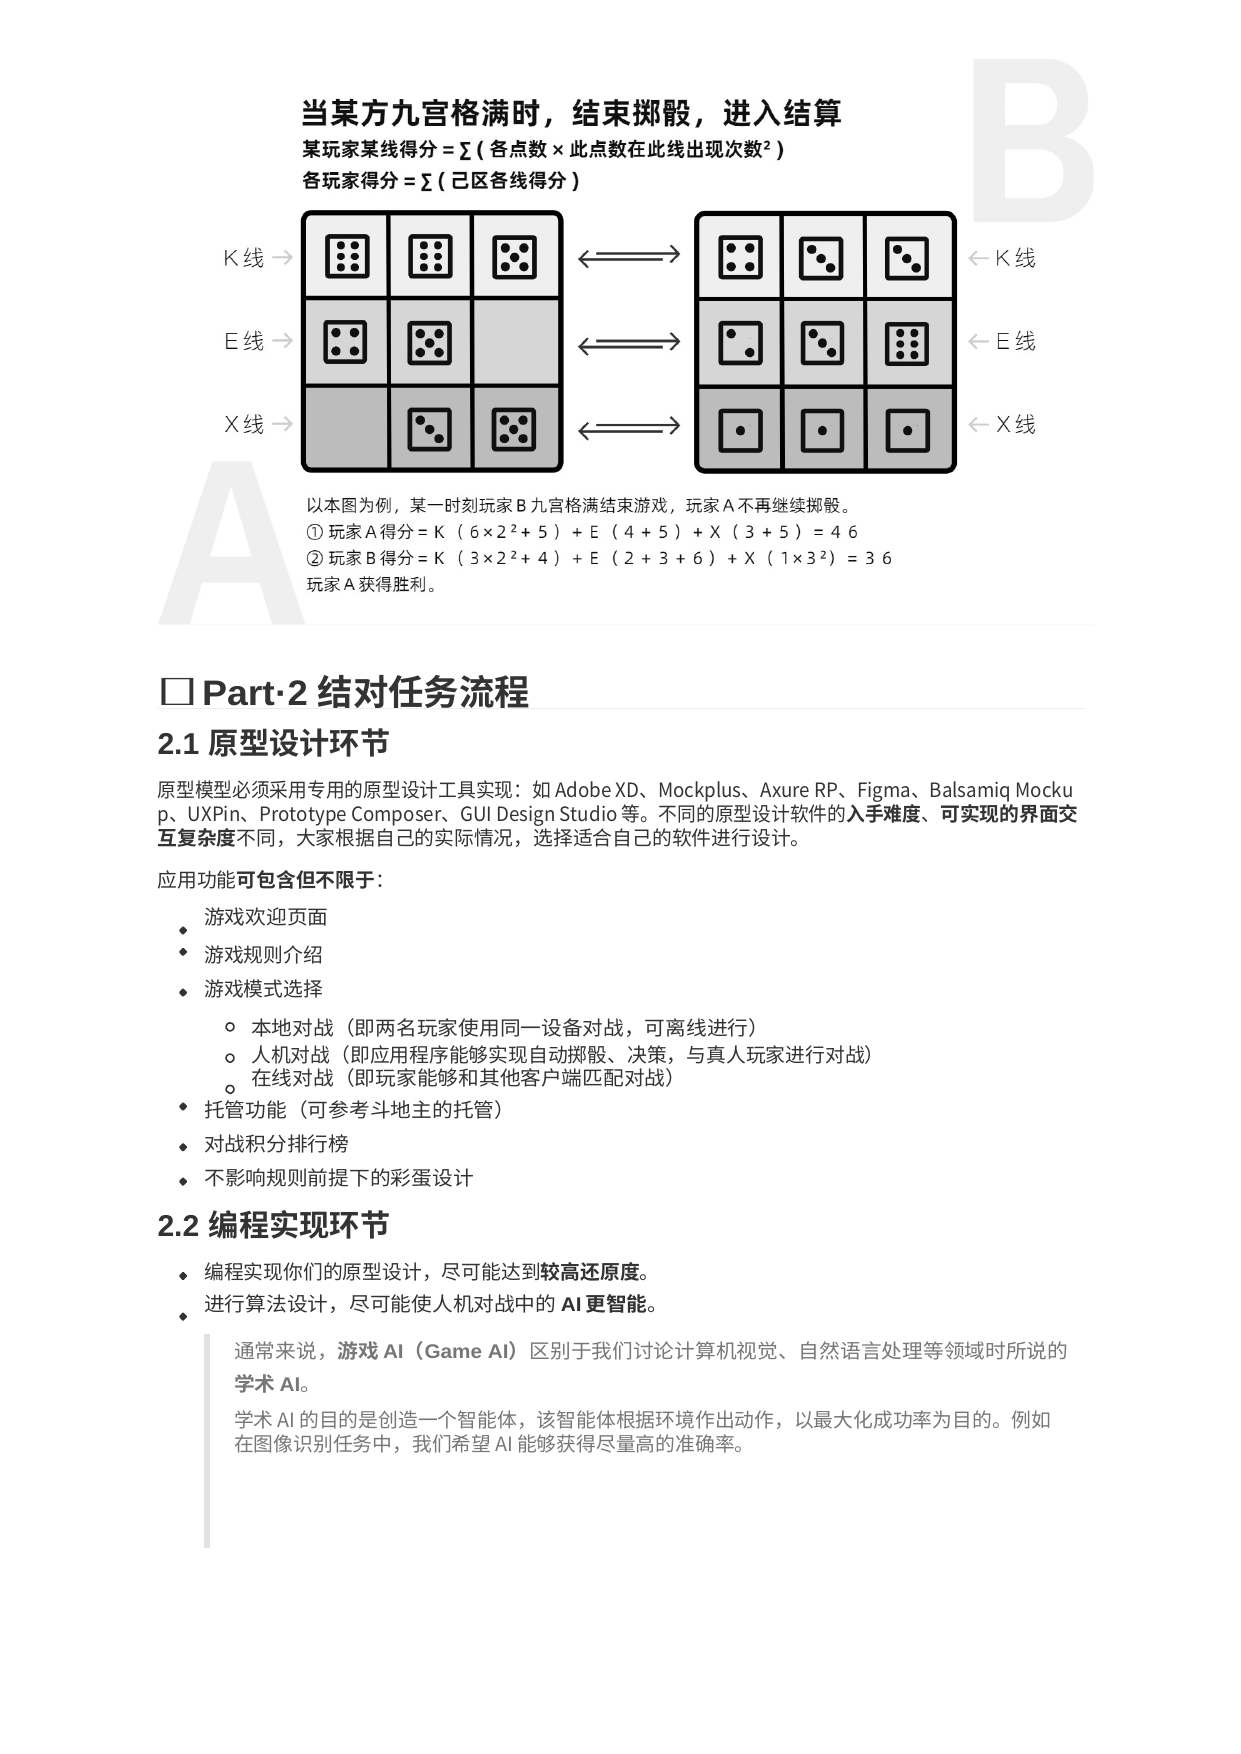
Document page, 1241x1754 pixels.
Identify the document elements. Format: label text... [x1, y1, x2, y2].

text 编程实现你们的原型设计，尽可能达到较高还原度。进行算法设计，尽可能使人机对战中的AI更智能。 [204, 1257, 673, 1317]
text 本地对战（即两名玩家使用同一设备对战，可离线进行） [251, 1008, 1096, 1042]
text 不影响规则前提下的彩蛋设计 [204, 1162, 1096, 1191]
text 人机对战（即应用程序能够实现自动掷骰、决策，与真人玩家进行对战） 在线对战（即玩家能够和其他客户端匹配对战） [251, 1043, 902, 1091]
text 托管功能（可参考斗地主的托管） [204, 1091, 1096, 1124]
text 游戏规则介绍 [204, 938, 1096, 969]
text 对战积分排行榜 [204, 1128, 1096, 1157]
text 原型模型必须采用专用的原型设计工具实现：如Adobe XD、Mockplus、Axure RP、Figma、Balsamiq Mockup、UXPin、Prototype Composer、GUI Design Studio等。不同的原型设计软件的入手难度、可实现的界面交互复杂度不同，大家根据自己的实际情况，选择适合自己的软件进行设计。 [157, 778, 1080, 851]
text 通常来说，游戏AI（Game AI）区别于我们讨论计算机视觉、自然语言处理等领域时所说的 [234, 1331, 1096, 1365]
subtitle 编程实现环节 [157, 1202, 1096, 1246]
text 应用功能可包含但不限于： 游戏欢迎页面 [157, 864, 402, 930]
subtitle 学术AI。 [234, 1365, 1096, 1399]
text 🎲Part·2 结对任务流程 [157, 664, 1096, 716]
text 学术AI的目的是创造一个智能体，该智能体根据环境作出动作，以最大化成功率为目的。例如在图像识别任务中，我们希望AI能够获得尽量高的准确率。 [234, 1408, 1052, 1457]
list 原型设计环节 [157, 719, 1096, 763]
picture [157, 58, 1094, 625]
text 游戏模式选择 [204, 973, 1096, 1002]
